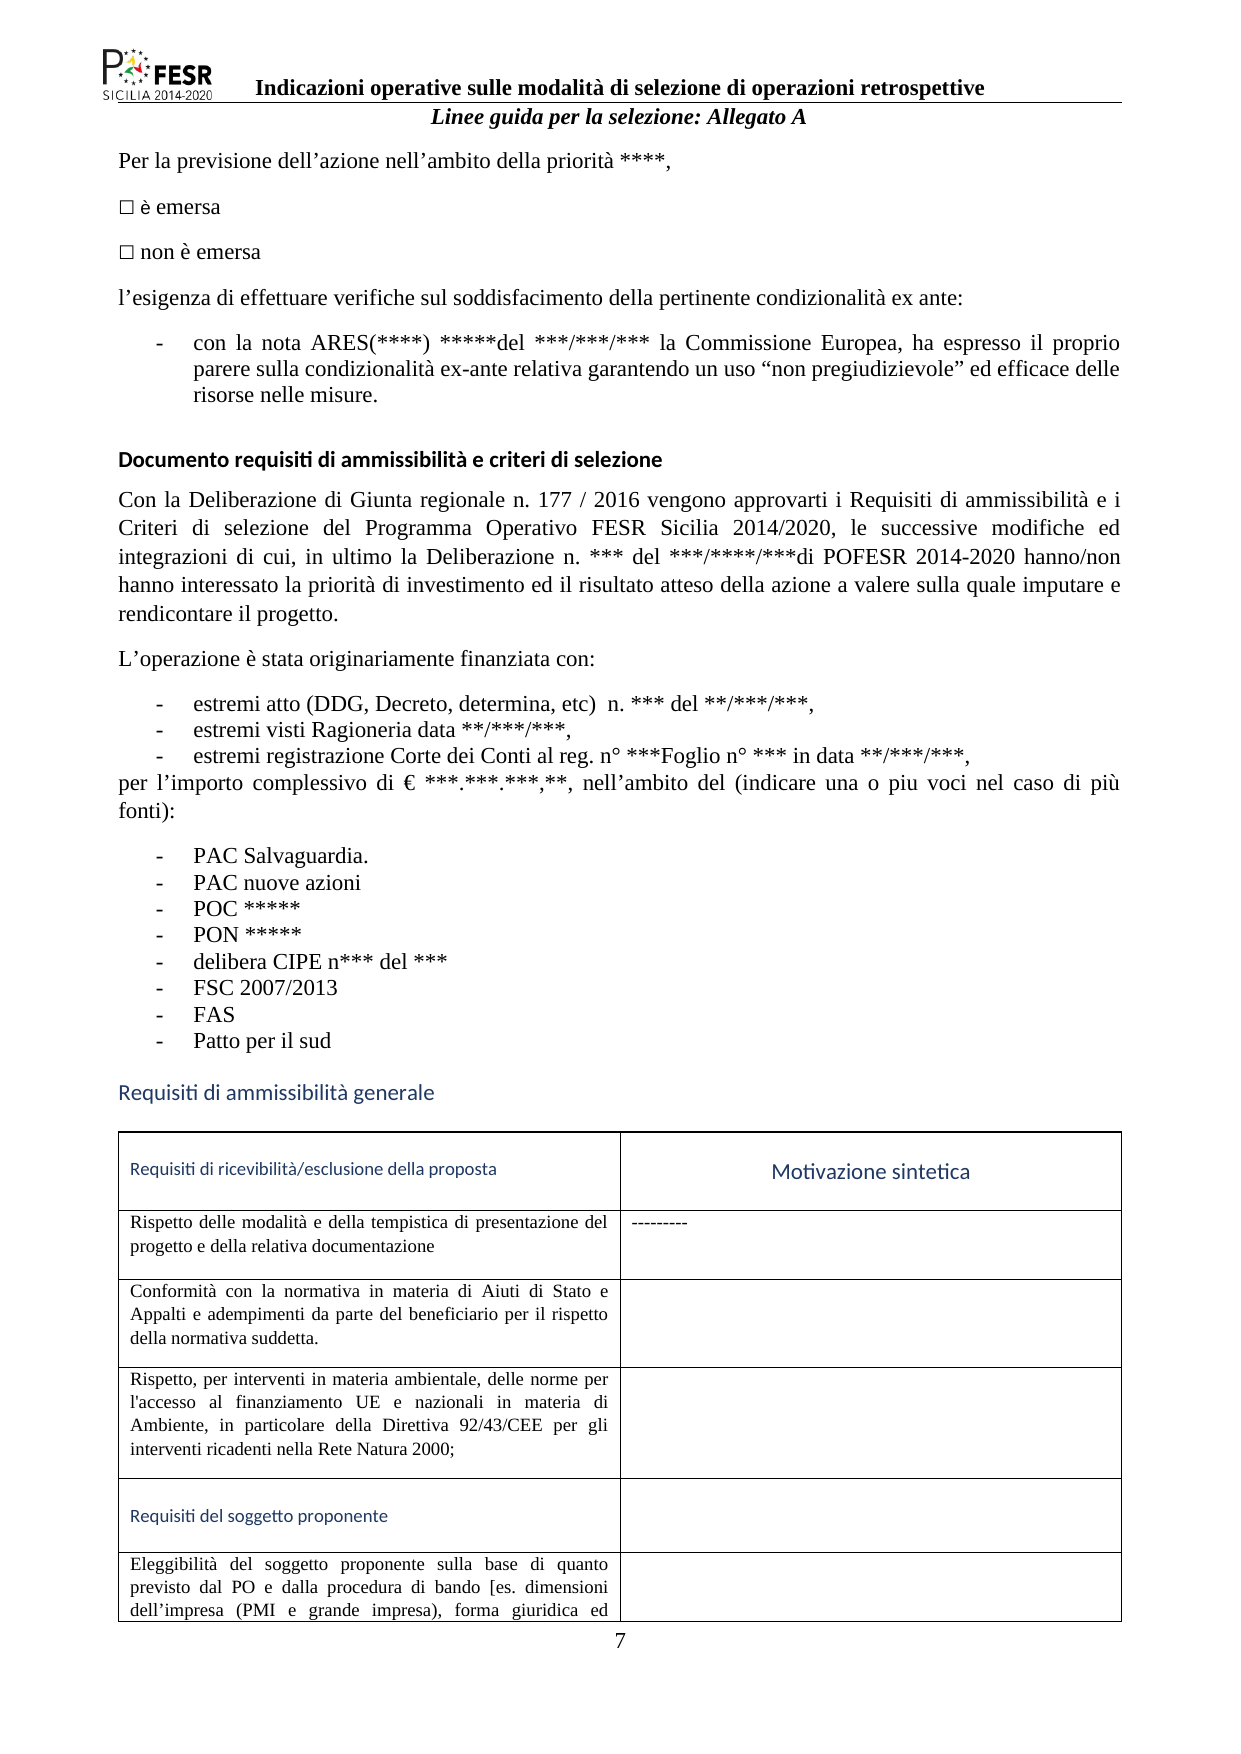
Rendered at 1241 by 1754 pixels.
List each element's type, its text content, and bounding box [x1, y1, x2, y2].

table_cell Rispetto, per interventi in materia ambientale, delle norme per l'accesso al finanziamento UE e nazionali in materia di Ambiente, in particolare della Direttiva 92/43/CEE per gli interventi ricadenti nella Rete Natura 2000; [119, 1368, 620, 1478]
table_cell Rispetto delle modalità e della tempistica di presentazione del progetto e della relativa documentazione [119, 1211, 620, 1279]
list FAS [156, 1001, 1122, 1027]
table_cell --------- [621, 1211, 1121, 1279]
list estremi atto (DDG, Decreto, determina, etc) n. *** del **/***/***, [156, 690, 1122, 716]
text Con la Deliberazione di Giunta regionale n. 177 / 2016 vengono approvarti i Requisiti di ammissibilità e i Criteri di selezione del Programma Operativo FESR Sicilia 2014/2020, le successive modifiche ed integrazioni di cui, in ultimo la Deliberazione n. *** del ***/****/***di POFESR 2014-2020 hanno/non hanno interessato la priorità di investimento ed il risultato atteso della azione a valere sulla quale imputare e rendicontare il progetto. [118, 486, 1122, 626]
table_cell [621, 1280, 1121, 1367]
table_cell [119, 1553, 620, 1621]
list estremi visti Ragioneria data **/***/***, [156, 716, 1122, 743]
text l’esigenza di effettuare verifiche sul soddisfacimento della pertinente condizionalità ex ante: [118, 284, 1122, 310]
table_header Requisiti di ricevibilità/esclusione della proposta [119, 1133, 620, 1210]
list Patto per il sud [156, 1027, 1122, 1053]
table_cell [621, 1553, 1121, 1621]
list con la nota ARES(****) *****del ***/***/*** la Commissione Europea, ha espresso il proprio parere sulla condizionalità ex-ante relativa garantendo un uso “non pregiudizievole” ed efficace delle risorse nelle misure. [156, 329, 1122, 408]
table_cell Conformità con la normativa in materia di Aiuti di Stato e Appalti e adempimenti da parte del beneficiario per il rispetto della normativa suddetta. [119, 1280, 620, 1367]
subtitle Requisiti di ammissibilità generale [118, 1078, 1122, 1106]
text per l’importo complessivo di € ***.***.***,**, nell’ambito del (indicare una o piu voci nel caso di più fonti): [118, 769, 1122, 824]
table_header Motivazione sintetica [621, 1133, 1121, 1210]
list estremi registrazione Corte dei Conti al reg. n° ***Foglio n° *** in data **/***/***, [156, 743, 1122, 769]
text ☐ è emersa [118, 193, 1122, 219]
list PON ***** [156, 922, 1122, 948]
table_cell Requisiti del soggetto proponente [119, 1479, 620, 1552]
text Per la previsione dell’azione nell’ambito della priorità ****, [118, 148, 1122, 174]
list FSC 2007/2013 [156, 974, 1122, 1001]
table_cell [621, 1479, 1121, 1552]
text L’operazione è stata originariamente finanziata con: [118, 645, 1122, 671]
list delibera CIPE n*** del *** [156, 948, 1122, 974]
list PAC nuove azioni [156, 869, 1122, 895]
subtitle Documento requisiti di ammissibilità e criteri di selezione [118, 445, 1122, 473]
list POC ***** [156, 895, 1122, 922]
table_cell [621, 1368, 1121, 1478]
list PAC Salvaguardia. [156, 842, 1122, 869]
text ☐ non è emersa [118, 238, 1122, 265]
picture [103, 48, 212, 100]
